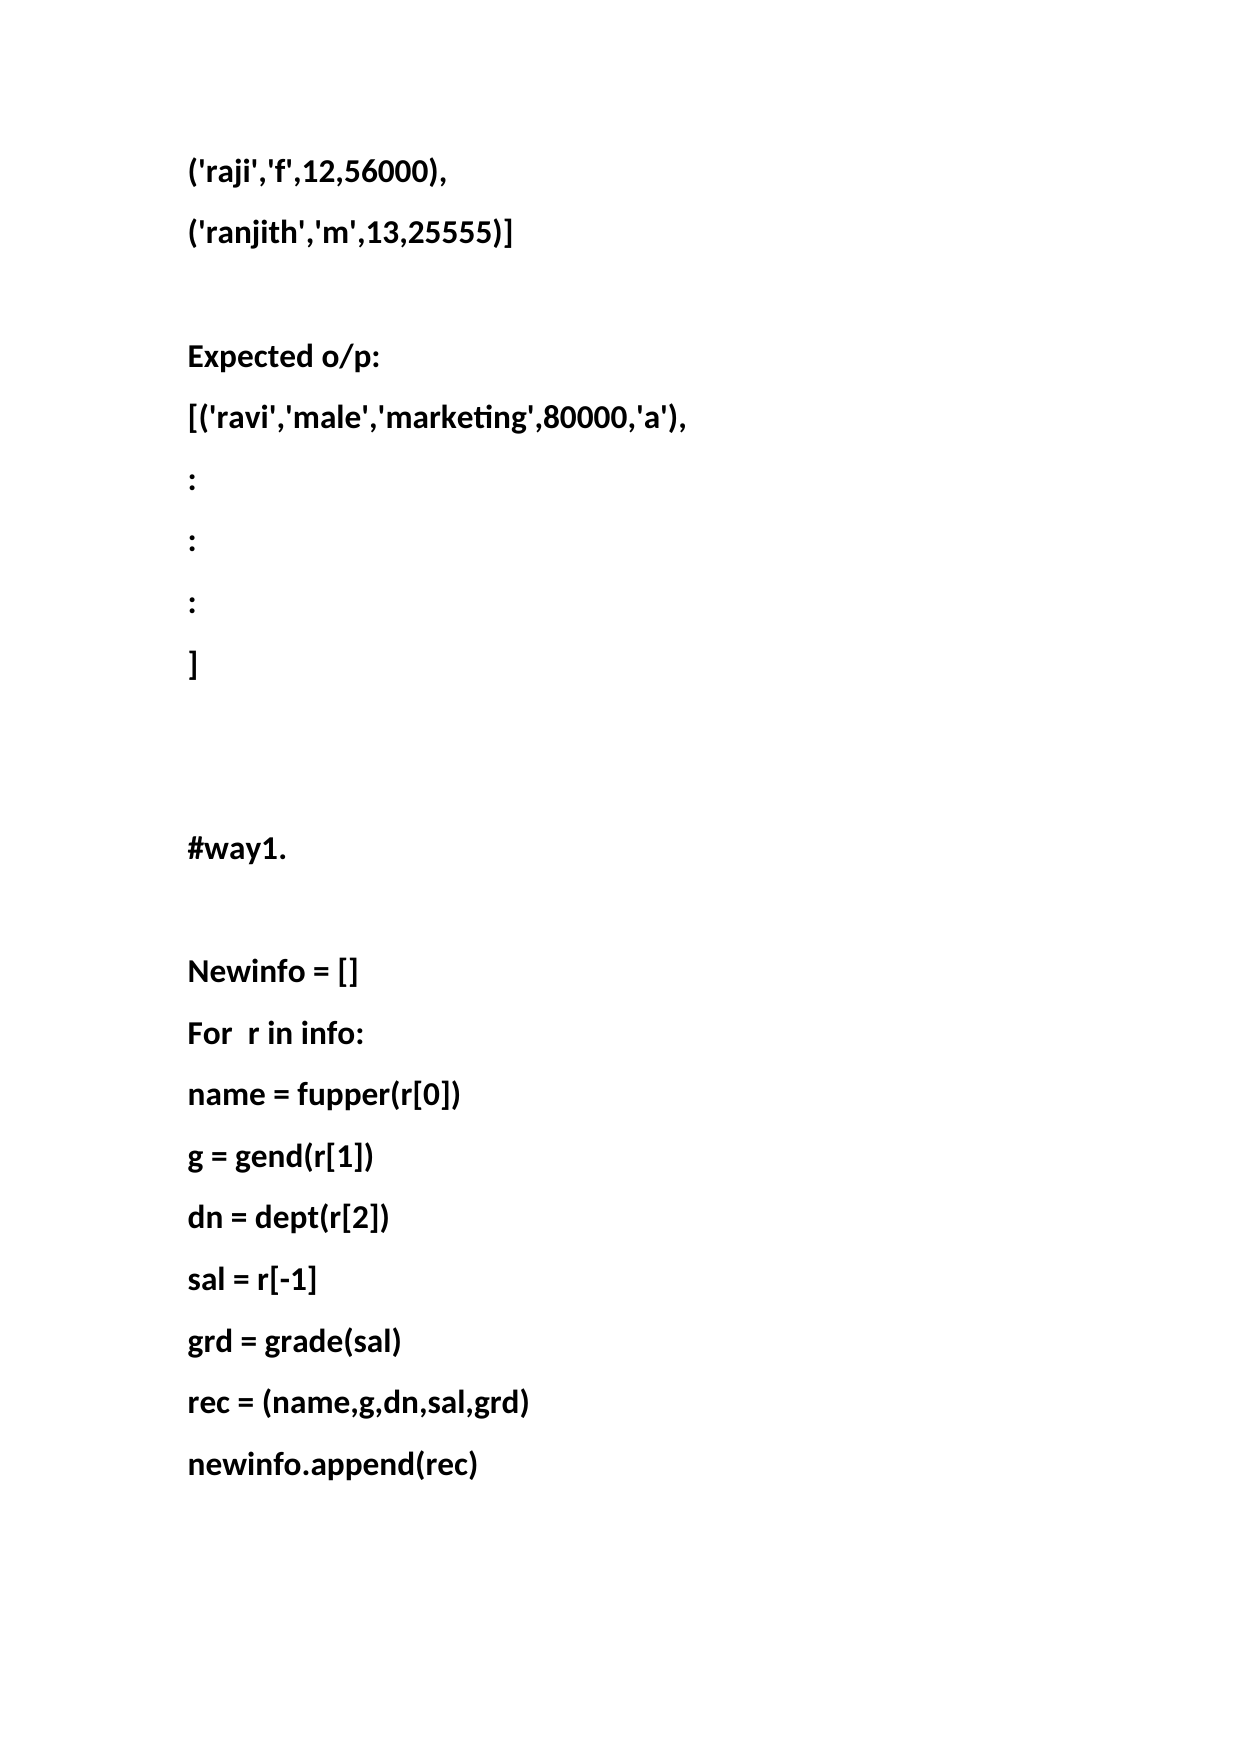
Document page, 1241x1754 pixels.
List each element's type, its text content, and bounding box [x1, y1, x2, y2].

text Expected o/p: [187, 335, 1090, 375]
text grd = grade(sal) [187, 1320, 1090, 1360]
text : [187, 581, 1090, 622]
text g = gend(r[1]) [187, 1135, 1090, 1176]
text ('raji','f',12,56000), [187, 150, 1090, 191]
text rec = (name,g,dn,sal,grd) [187, 1381, 1090, 1422]
text ('ranjith','m',13,25555)] [187, 212, 1090, 252]
text [('ravi','male','marketing',80000,'a'), [187, 396, 1090, 437]
text : [187, 458, 1090, 498]
text dn = dept(r[2]) [187, 1197, 1090, 1237]
text sal = r[-1] [187, 1258, 1090, 1299]
text For r in info: [187, 1012, 1090, 1053]
text Newinfo = [] [187, 950, 1090, 991]
text ] [187, 642, 1090, 683]
text newinfo.append(rec) [187, 1443, 1090, 1483]
text #way1. [187, 827, 1090, 868]
text : [187, 519, 1090, 560]
text name = fupper(r[0]) [187, 1073, 1090, 1114]
